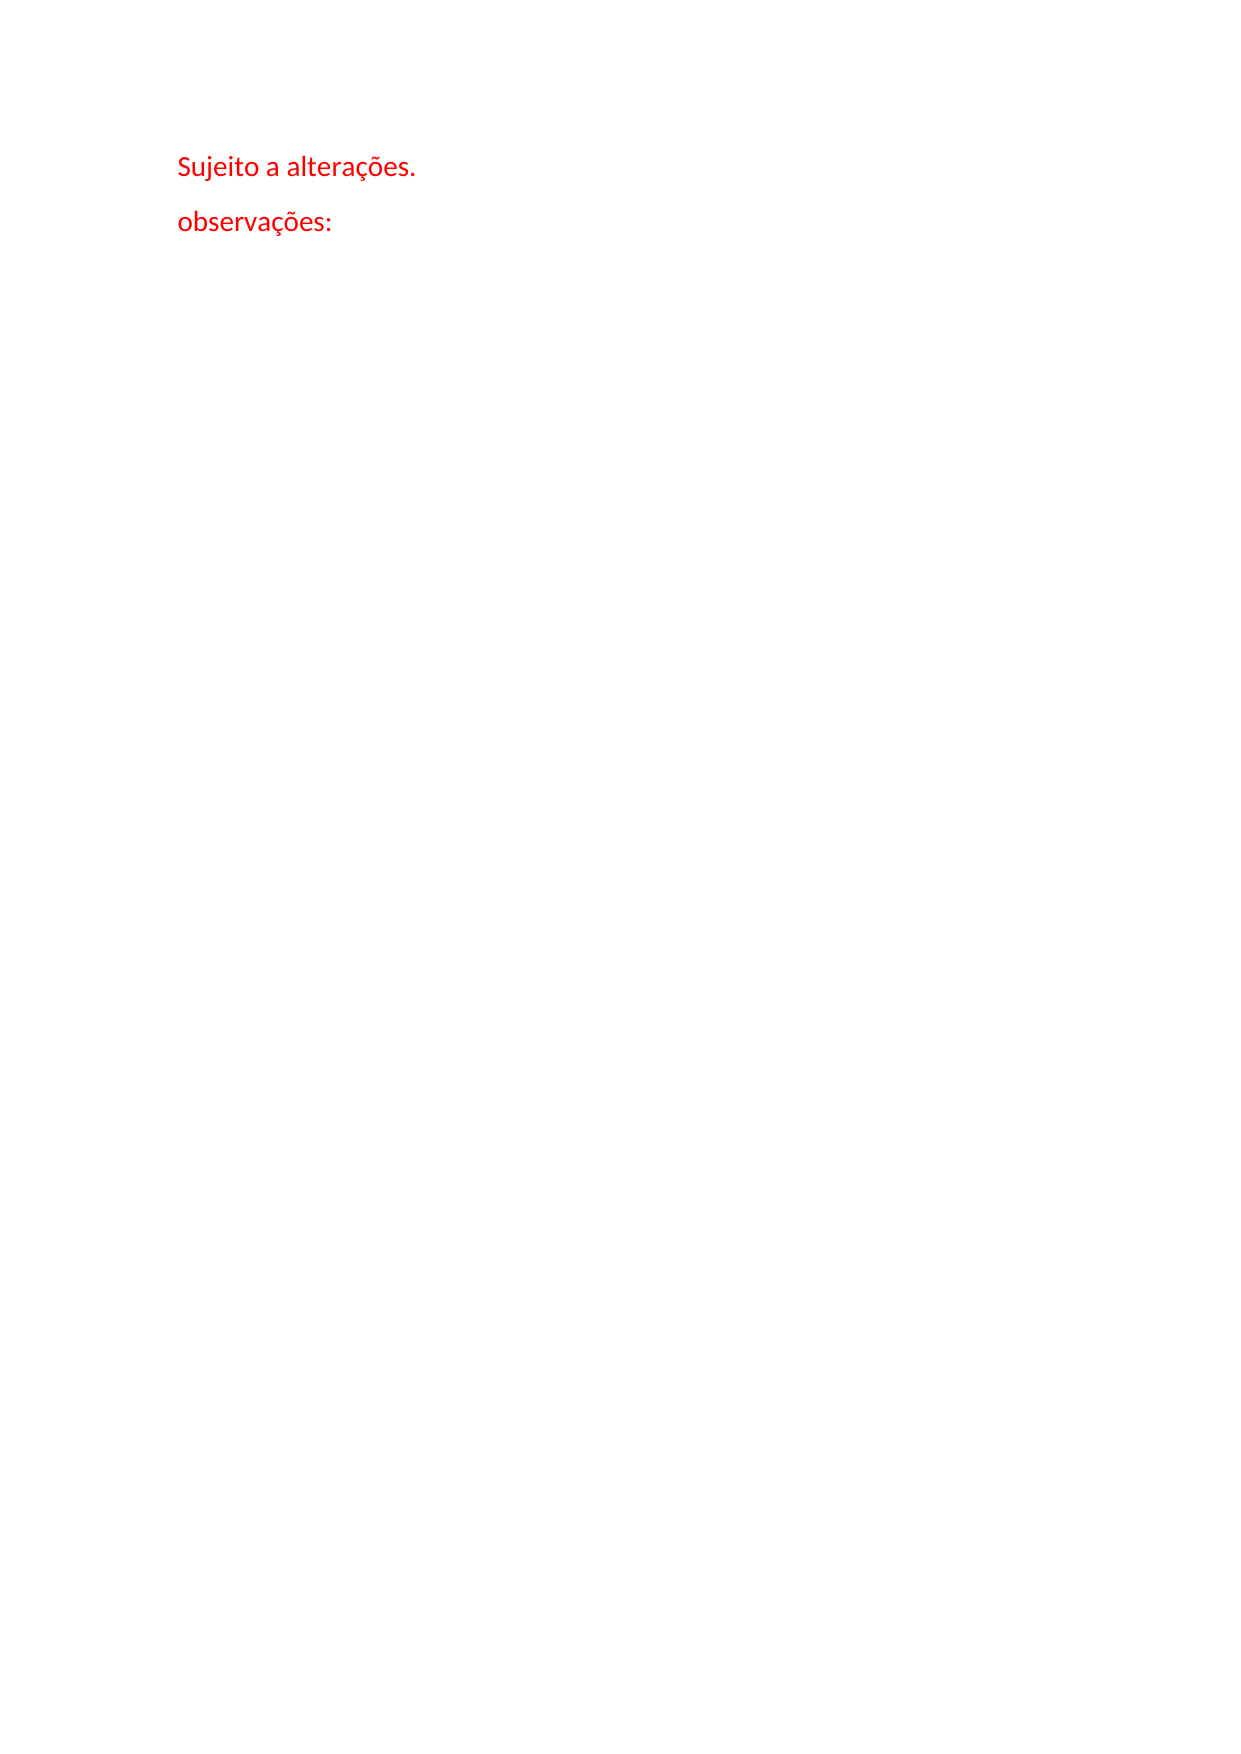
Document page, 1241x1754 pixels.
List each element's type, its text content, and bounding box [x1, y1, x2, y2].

text Sujeito a alterações. [177, 148, 1063, 183]
text observações: [177, 203, 1063, 238]
